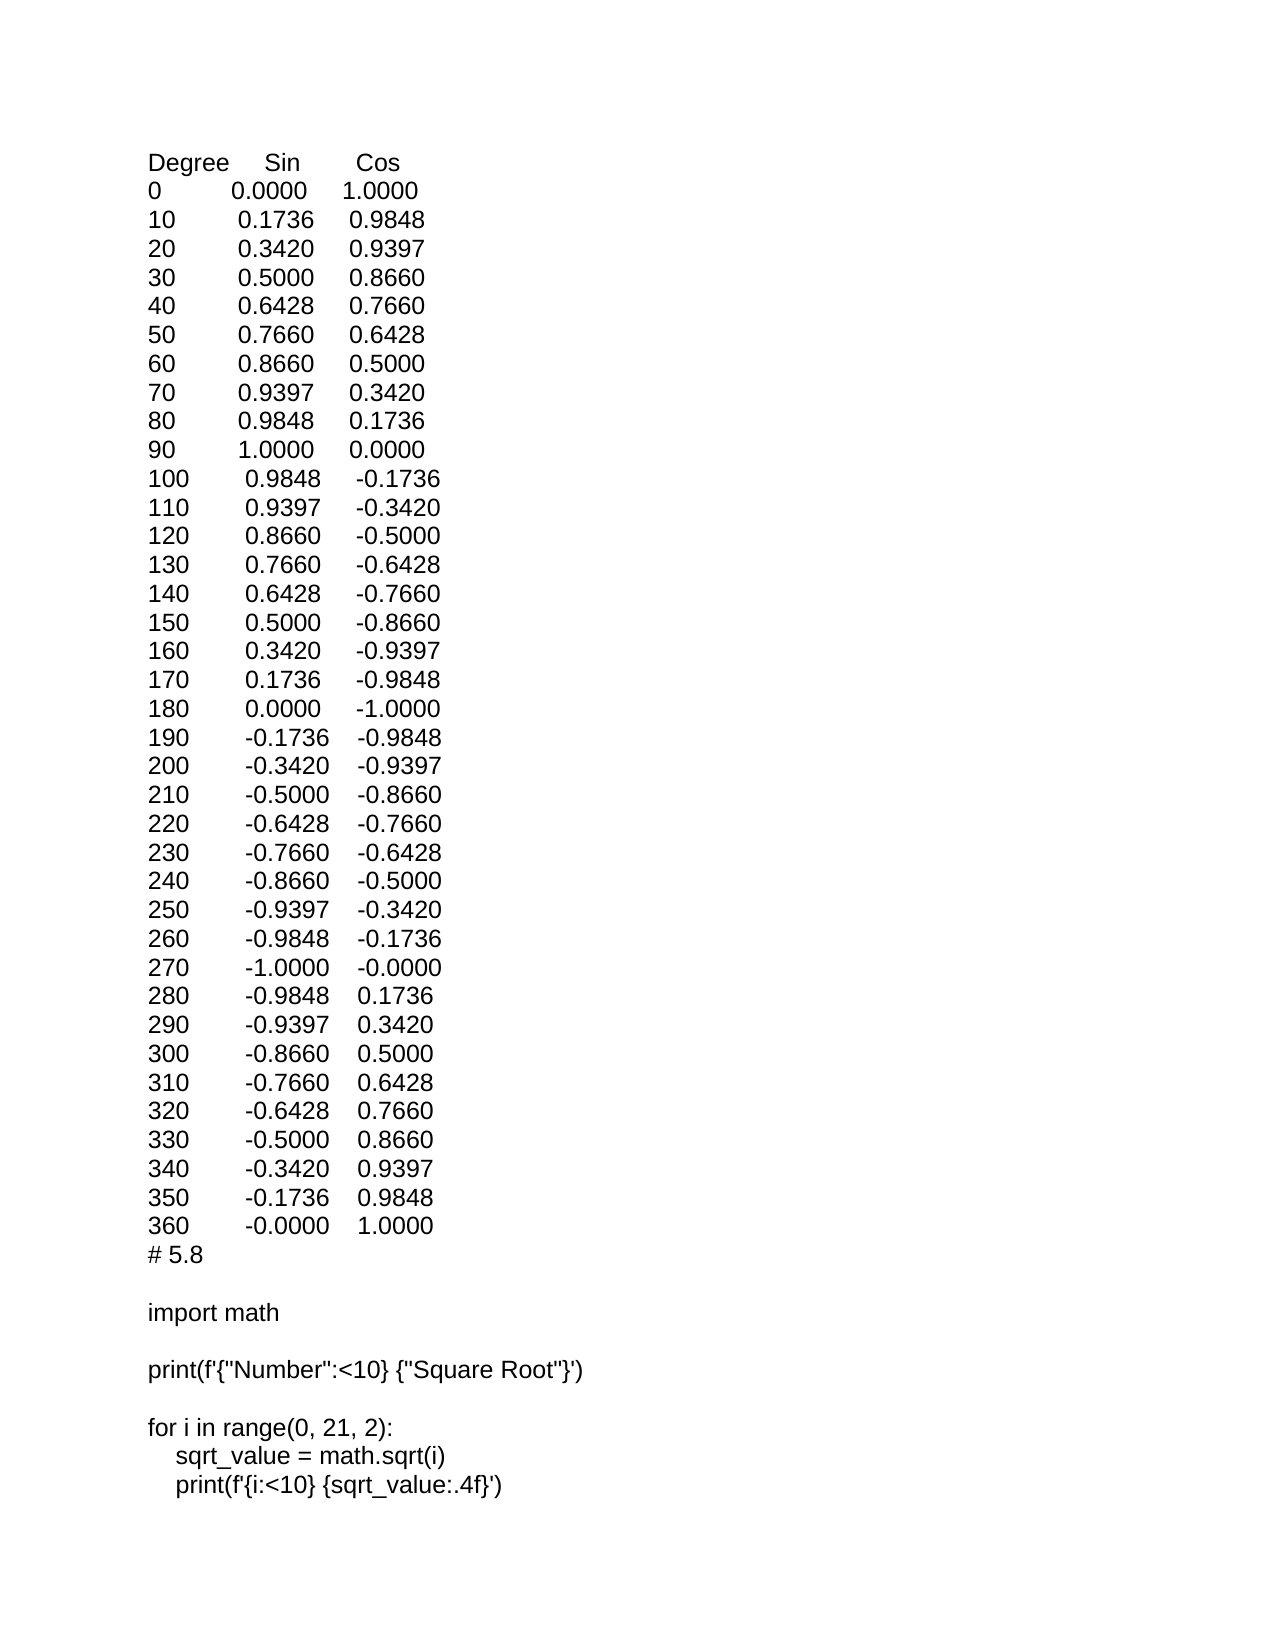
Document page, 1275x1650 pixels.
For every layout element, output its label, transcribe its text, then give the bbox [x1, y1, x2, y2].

text import math [148, 1298, 1127, 1326]
text 200 -0.3420 -0.9397 [148, 751, 1127, 780]
text 230 -0.7660 -0.6428 [148, 838, 1127, 866]
text 310 -0.7660 0.6428 [148, 1068, 1127, 1096]
text 240 -0.8660 -0.5000 [148, 866, 1127, 895]
text 60 0.8660 0.5000 [148, 349, 1127, 378]
text 50 0.7660 0.6428 [148, 320, 1127, 349]
text 140 0.6428 -0.7660 [148, 579, 1127, 608]
text 110 0.9397 -0.3420 [148, 493, 1127, 521]
text 20 0.3420 0.9397 [148, 234, 1127, 263]
text Degree Sin Cos [148, 148, 1127, 176]
text 170 0.1736 -0.9848 [148, 665, 1127, 694]
text # 5.8 [148, 1240, 1127, 1269]
text 190 -0.1736 -0.9848 [148, 723, 1127, 751]
text 210 -0.5000 -0.8660 [148, 780, 1127, 809]
text 160 0.3420 -0.9397 [148, 636, 1127, 665]
text 290 -0.9397 0.3420 [148, 1010, 1127, 1039]
text 30 0.5000 0.8660 [148, 263, 1127, 291]
text 320 -0.6428 0.7660 [148, 1096, 1127, 1125]
text for i in range(0, 21, 2): [148, 1413, 1127, 1441]
text print(f'{"Number":<10} {"Square Root"}') [148, 1355, 1127, 1384]
text 360 -0.0000 1.0000 [148, 1211, 1127, 1240]
text 150 0.5000 -0.8660 [148, 608, 1127, 636]
text 0 0.0000 1.0000 [148, 176, 1127, 205]
text 180 0.0000 -1.0000 [148, 694, 1127, 723]
text 280 -0.9848 0.1736 [148, 981, 1127, 1010]
text 250 -0.9397 -0.3420 [148, 895, 1127, 924]
text 80 0.9848 0.1736 [148, 406, 1127, 435]
text print(f'{i:<10} {sqrt_value:.4f}') [148, 1470, 1127, 1499]
text 120 0.8660 -0.5000 [148, 521, 1127, 550]
text 220 -0.6428 -0.7660 [148, 809, 1127, 838]
text 300 -0.8660 0.5000 [148, 1039, 1127, 1068]
text 90 1.0000 0.0000 [148, 435, 1127, 464]
text 40 0.6428 0.7660 [148, 291, 1127, 320]
text sqrt_value = math.sqrt(i) [148, 1441, 1127, 1470]
text 350 -0.1736 0.9848 [148, 1183, 1127, 1211]
text 10 0.1736 0.9848 [148, 205, 1127, 234]
text 340 -0.3420 0.9397 [148, 1154, 1127, 1183]
text 330 -0.5000 0.8660 [148, 1125, 1127, 1154]
text 260 -0.9848 -0.1736 [148, 924, 1127, 953]
text 270 -1.0000 -0.0000 [148, 953, 1127, 981]
text 70 0.9397 0.3420 [148, 378, 1127, 406]
text 100 0.9848 -0.1736 [148, 464, 1127, 493]
text 130 0.7660 -0.6428 [148, 550, 1127, 579]
